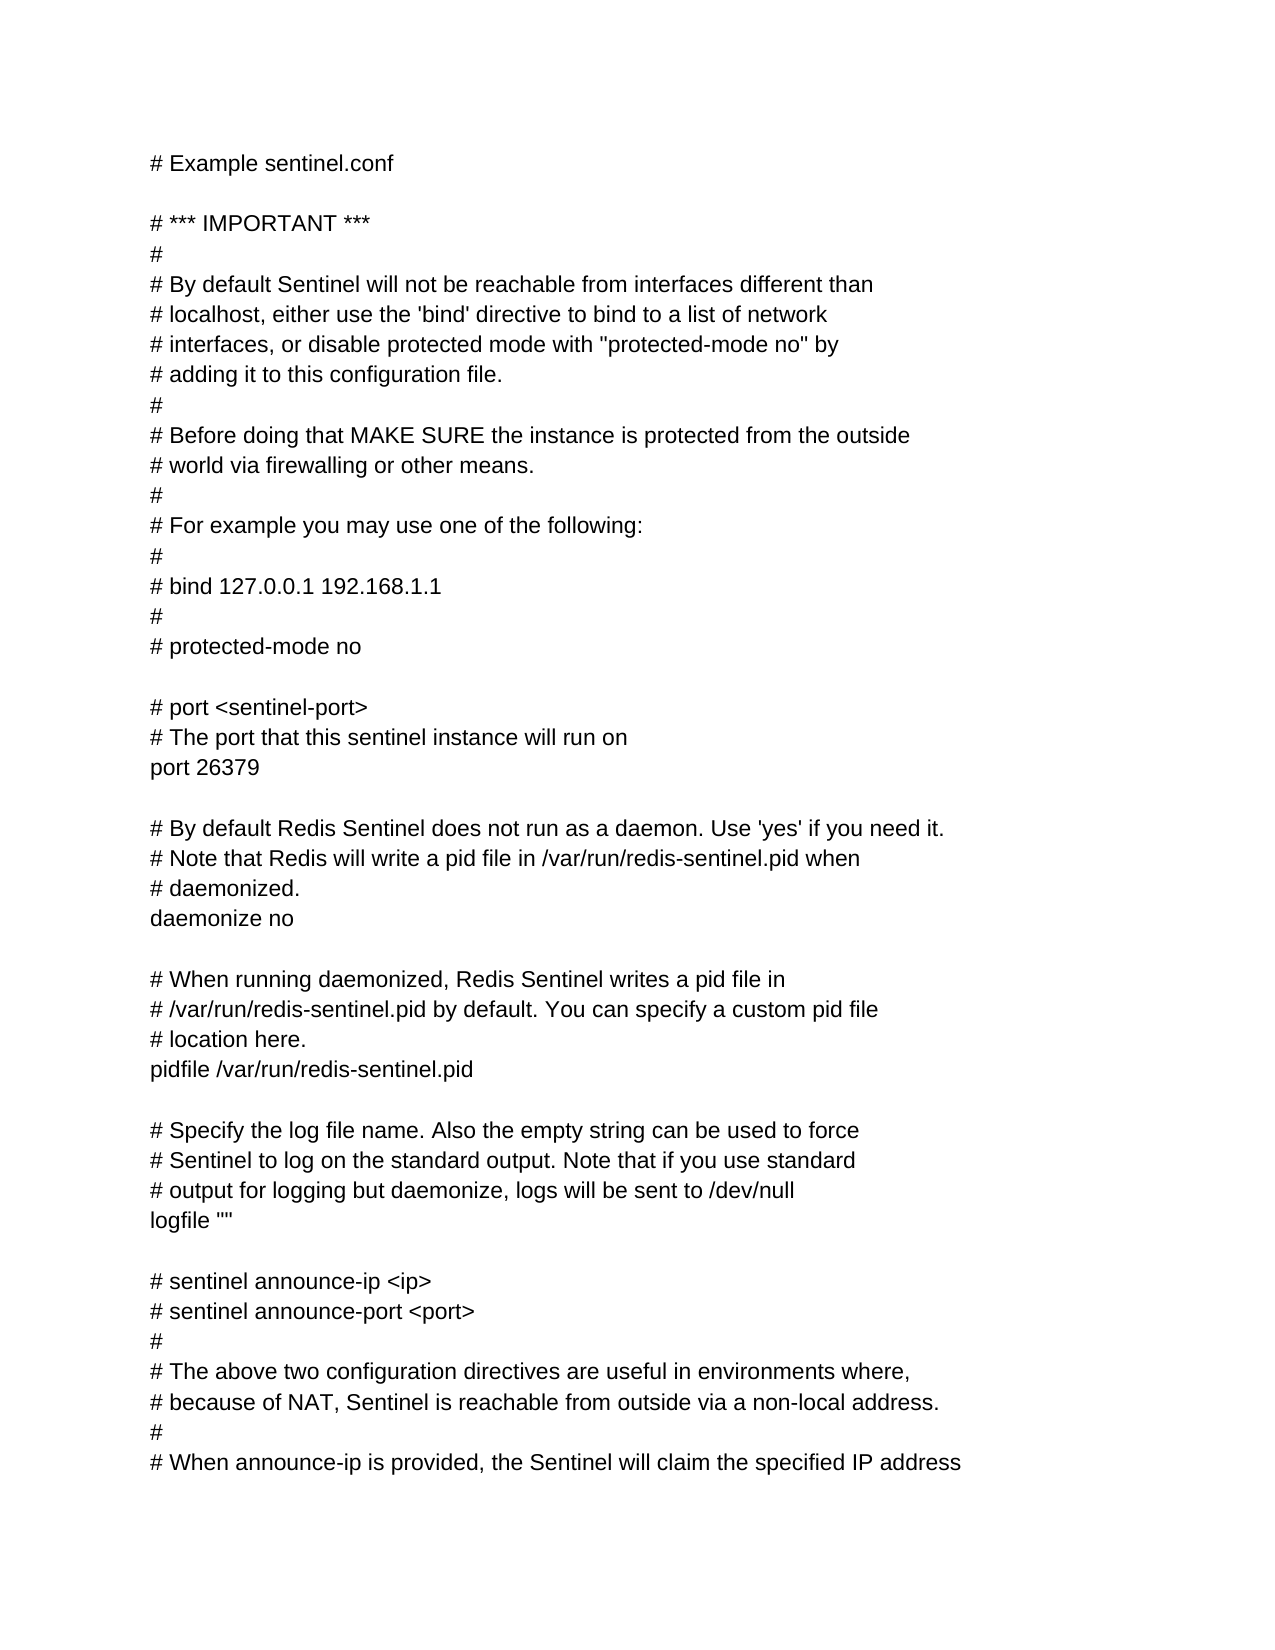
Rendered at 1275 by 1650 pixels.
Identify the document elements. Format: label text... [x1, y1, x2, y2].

text # daemonized. [150, 875, 1125, 901]
text # By default Sentinel will not be reachable from interfaces different than [150, 271, 1125, 297]
text # [150, 543, 1125, 569]
text # adding it to this configuration file. [150, 361, 1125, 388]
text # [150, 241, 1125, 267]
text # For example you may use one of the following: [150, 512, 1125, 539]
text # bind 127.0.0.1 192.168.1.1 [150, 573, 1125, 599]
text # The above two configuration directives are useful in environments where, [150, 1358, 1125, 1385]
text # Note that Redis will write a pid file in /var/run/redis-sentinel.pid when [150, 845, 1125, 871]
text # [150, 1419, 1125, 1445]
text # Sentinel to log on the standard output. Note that if you use standard [150, 1147, 1125, 1173]
text # Specify the log file name. Also the empty string can be used to force [150, 1117, 1125, 1143]
text # location here. [150, 1026, 1125, 1052]
text # By default Redis Sentinel does not run as a daemon. Use 'yes' if you need it. [150, 814, 1125, 841]
text # Before doing that MAKE SURE the instance is protected from the outside [150, 422, 1125, 448]
text pidfile /var/run/redis-sentinel.pid [150, 1056, 1125, 1083]
text # sentinel announce-ip <ip> [150, 1268, 1125, 1294]
text logfile "" [150, 1207, 1125, 1234]
text daemonize no [150, 905, 1125, 932]
text # localhost, either use the 'bind' directive to bind to a list of network [150, 301, 1125, 327]
text # world via firewalling or other means. [150, 452, 1125, 478]
text # The port that this sentinel instance will run on [150, 724, 1125, 750]
text # interfaces, or disable protected mode with "protected-mode no" by [150, 331, 1125, 358]
text # port <sentinel-port> [150, 694, 1125, 720]
text # [150, 392, 1125, 418]
text # /var/run/redis-sentinel.pid by default. You can specify a custom pid file [150, 996, 1125, 1022]
text # Example sentinel.conf [150, 150, 1125, 176]
text # When announce-ip is provided, the Sentinel will claim the specified IP address [150, 1449, 1125, 1475]
text port 26379 [150, 754, 1125, 781]
text # because of NAT, Sentinel is reachable from outside via a non-local address. [150, 1388, 1125, 1415]
text # protected-mode no [150, 633, 1125, 660]
text # [150, 482, 1125, 509]
text # When running daemonized, Redis Sentinel writes a pid file in [150, 966, 1125, 992]
text # sentinel announce-port <port> [150, 1298, 1125, 1324]
text # [150, 1328, 1125, 1354]
text # output for logging but daemonize, logs will be sent to /dev/null [150, 1177, 1125, 1203]
text # *** IMPORTANT *** [150, 210, 1125, 237]
text # [150, 603, 1125, 629]
